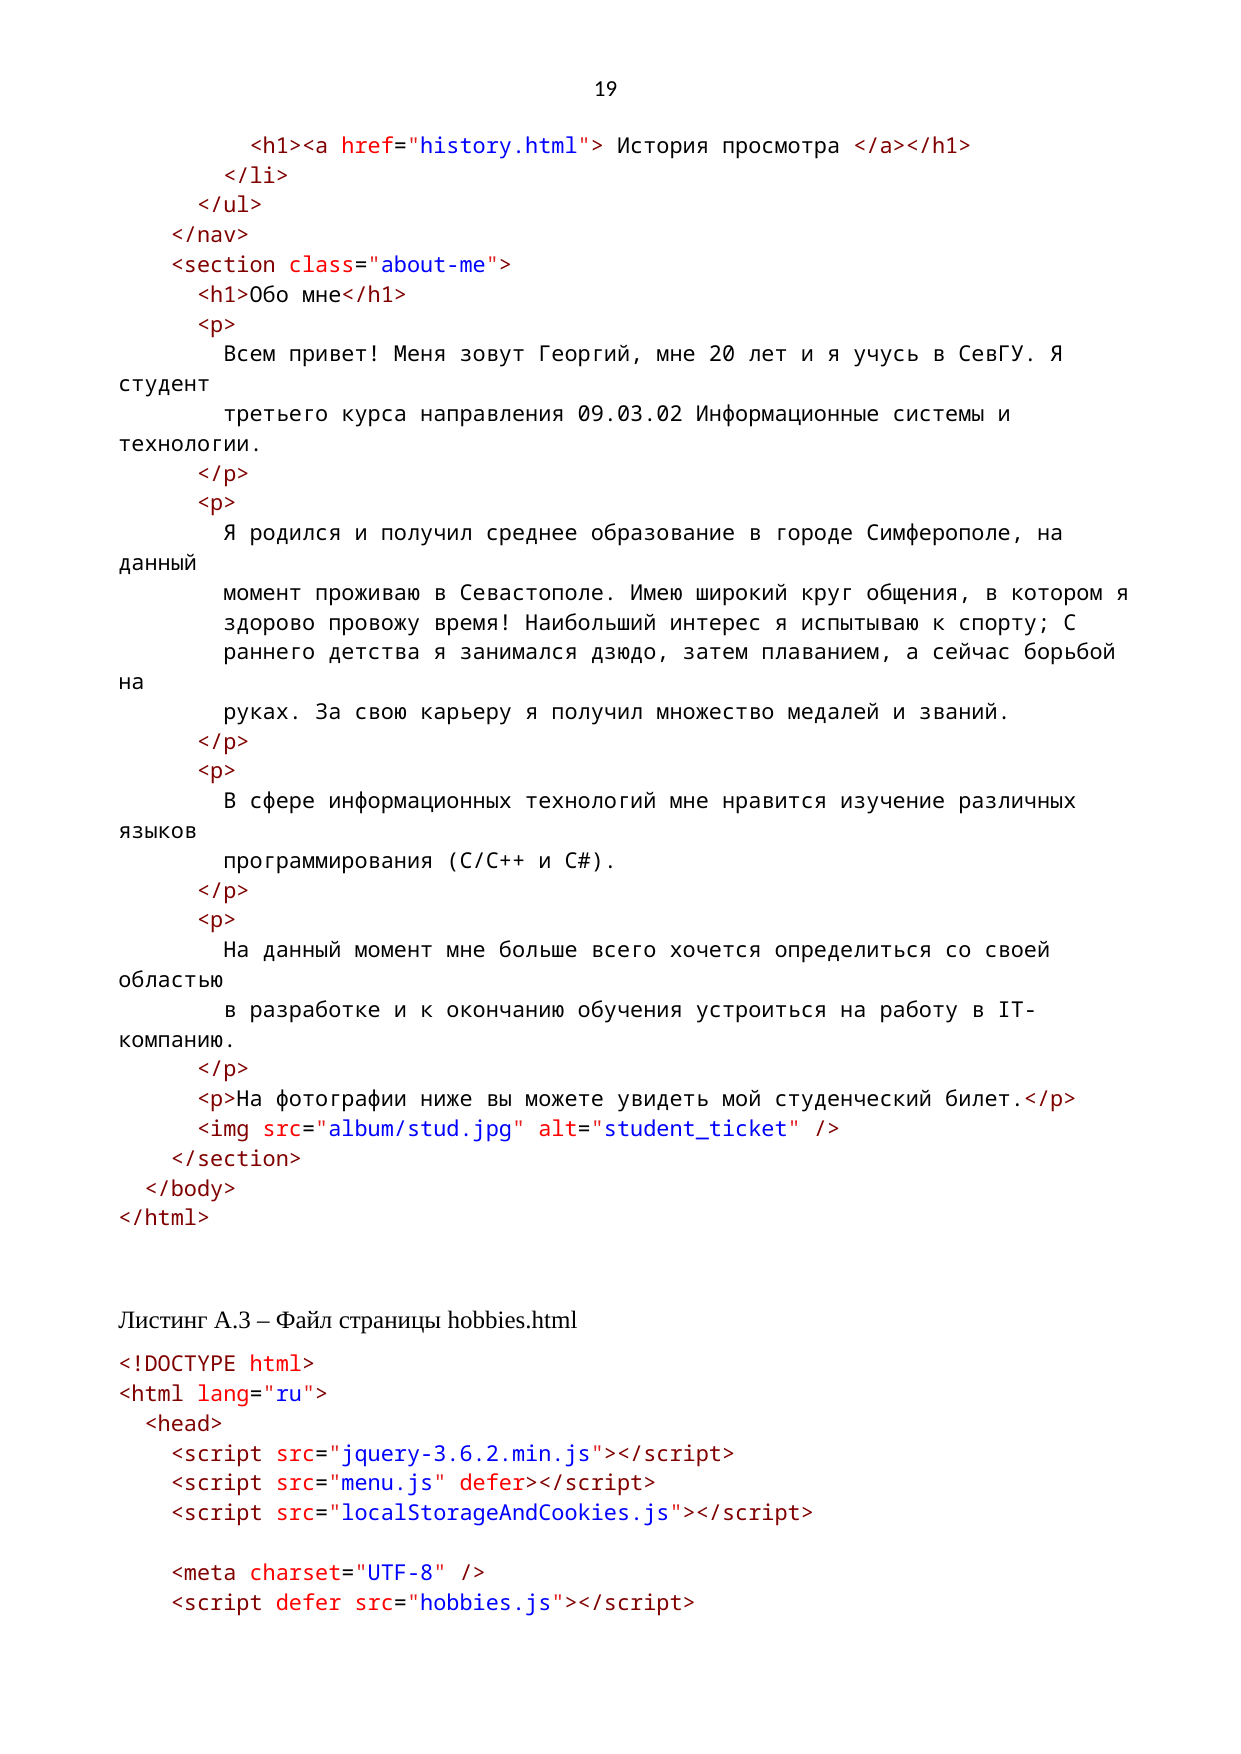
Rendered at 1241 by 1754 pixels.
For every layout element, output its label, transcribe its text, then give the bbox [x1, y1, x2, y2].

text <script src="jquery-3.6.2.min.js"></script> [118, 1438, 1152, 1467]
text <p>На фотографии ниже вы можете увидеть мой студенческий билет.</p> [118, 1083, 1152, 1113]
text <!DOCTYPE html> [118, 1348, 1152, 1378]
text </li> [118, 160, 1152, 189]
text В сфере информационных технологий мне нравится изучение различных языков [118, 785, 1152, 845]
text </section> [118, 1143, 1152, 1173]
text <p> [118, 487, 1152, 517]
text в разработке и к окончанию обучения устроиться на работу в IT-компанию. [118, 994, 1152, 1053]
text </html> [118, 1202, 1152, 1232]
text момент проживаю в Севастополе. Имею широкий круг общения, в котором я [118, 577, 1152, 607]
text </ul> [118, 189, 1152, 219]
text </body> [118, 1173, 1152, 1202]
text <script defer src="hobbies.js"></script> [118, 1587, 1152, 1616]
text <h1><a href="history.html"> История просмотра </a></h1> [118, 130, 1152, 160]
text раннего детства я занимался дзюдо, затем плаванием, а сейчас борьбой на [118, 636, 1152, 696]
text </p> [118, 1053, 1152, 1083]
text третьего курса направления 09.03.02 Информационные системы и технологии. [118, 398, 1152, 458]
text <meta charset="UTF-8" /> [118, 1557, 1152, 1587]
text <p> [118, 309, 1152, 338]
text <section class="about-me"> [118, 249, 1152, 279]
text Всем привет! Меня зовут Георгий, мне 20 лет и я учусь в СевГУ. Я студент [118, 338, 1152, 398]
text <p> [118, 904, 1152, 934]
text </p> [118, 875, 1152, 904]
text <script src="localStorageAndCookies.js"></script> [118, 1497, 1152, 1527]
text здорово провожу время! Наибольший интерес я испытываю к спорту; С [118, 607, 1152, 636]
text <head> [118, 1408, 1152, 1438]
text Листинг А.3 – Файл страницы hobbies.html [118, 1305, 1152, 1334]
text <html lang="ru"> [118, 1378, 1152, 1408]
text </nav> [118, 219, 1152, 249]
text </p> [118, 726, 1152, 756]
text Я родился и получил среднее образование в городе Симферополе, на данный [118, 517, 1152, 577]
text </p> [118, 458, 1152, 487]
text <img src="album/stud.jpg" alt="student_ticket" /> [118, 1113, 1152, 1143]
text руках. За свою карьеру я получил множество медалей и званий. [118, 696, 1152, 726]
text <p> [118, 756, 1152, 785]
text <script src="menu.js" defer></script> [118, 1467, 1152, 1497]
text На данный момент мне больше всего хочется определиться со своей областью [118, 934, 1152, 994]
text <h1>Обо мне</h1> [118, 279, 1152, 309]
text программирования (C/C++ и C#). [118, 845, 1152, 875]
